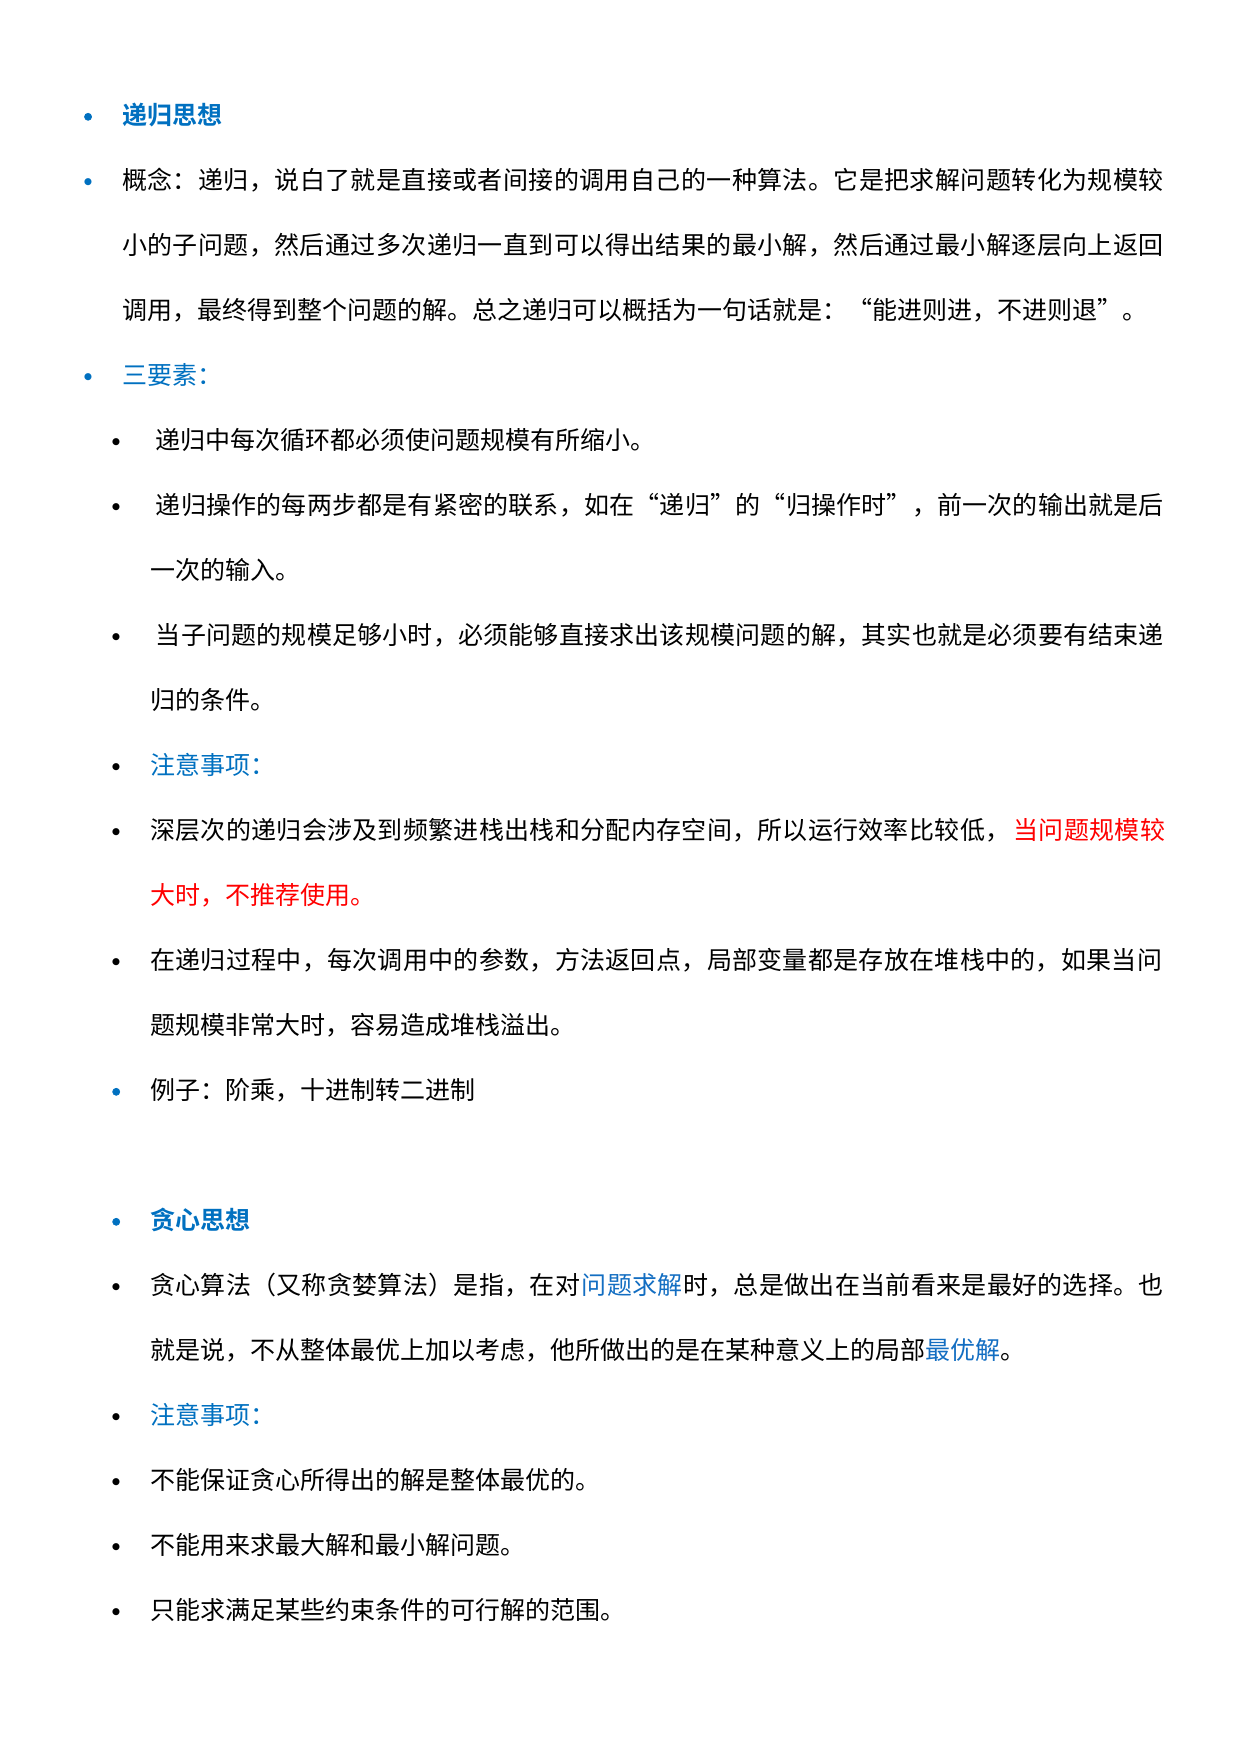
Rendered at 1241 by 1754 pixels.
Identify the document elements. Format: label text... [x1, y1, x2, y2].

list 不能用来求最大解和最小解问题。 [112, 1511, 1165, 1576]
list 当子问题的规模足够小时，必须能够直接求出该规模问题的解，其实也就是必须要有结束递归的条件。 [112, 601, 1165, 731]
list 不能保证贪心所得出的解是整体最优的。 [112, 1446, 1165, 1511]
list 递归思想 [84, 81, 1165, 146]
list 深层次的递归会涉及到频繁进栈出栈和分配内存空间，所以运行效率比较低，当问题规模较大时，不推荐使用。 [112, 796, 1165, 926]
list 例子：阶乘，十进制转二进制 [112, 1056, 1165, 1121]
list 注意事项： [112, 1381, 1165, 1446]
list 只能求满足某些约束条件的可行解的范围。 [112, 1576, 1165, 1641]
list 概念：递归，说白了就是直接或者间接的调用自己的一种算法。它是把求解问题转化为规模较小的子问题，然后通过多次递归一直到可以得出结果的最小解，然后通过最小解逐层向上返回调用，最终得到整个问题的解。总之递归可以概括为一句话就是：“能进则进，不进则退”。 [84, 146, 1165, 341]
list 贪心算法（又称贪婪算法）是指，在对问题求解时，总是做出在当前看来是最好的选择。也就是说，不从整体最优上加以考虑，他所做出的是在某种意义上的局部最优解。 [112, 1251, 1165, 1381]
list 递归中每次循环都必须使问题规模有所缩小。 [112, 406, 1165, 471]
list 递归操作的每两步都是有紧密的联系，如在“递归”的“归操作时”，前一次的输出就是后一次的输入。 [112, 471, 1165, 601]
list 在递归过程中，每次调用中的参数，方法返回点，局部变量都是存放在堆栈中的，如果当问题规模非常大时，容易造成堆栈溢出。 [112, 926, 1165, 1056]
list 注意事项： [112, 731, 1165, 796]
list 三要素： [84, 341, 1165, 406]
list 贪心思想 [112, 1186, 1165, 1251]
